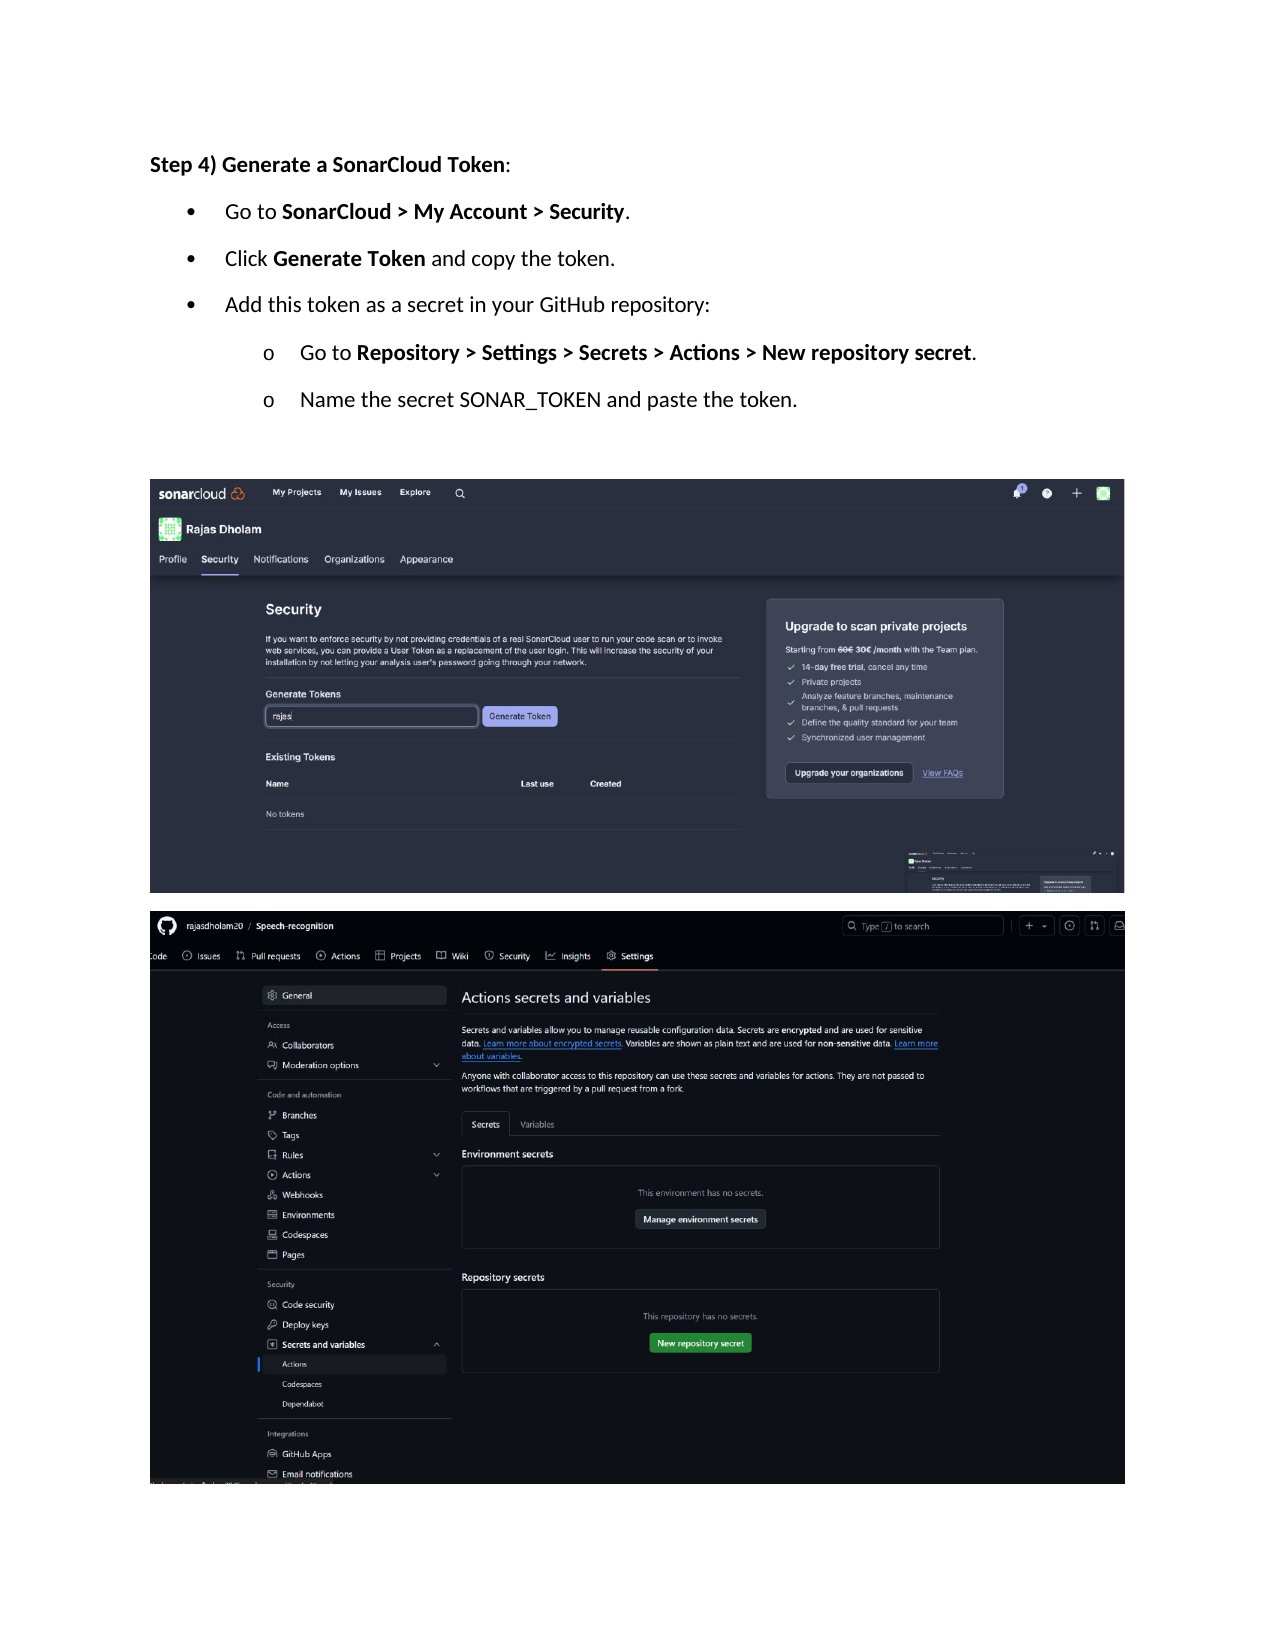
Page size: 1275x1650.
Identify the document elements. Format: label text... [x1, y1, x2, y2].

list Go to SonarCloud > My Account > Security. [187, 197, 1135, 225]
list Name the secret SONAR_TOKEN and paste the token. [262, 385, 1135, 413]
picture [150, 911, 1125, 1484]
list Click Generate Token and copy the token. [187, 244, 1135, 272]
subtitle Step 4) Generate a SonarCloud Token: [150, 150, 1135, 178]
list Add this token as a secret in your GitHub repository: [187, 291, 1135, 319]
picture [150, 479, 1125, 893]
subtitle Go to Repository > Settings > Secrets > Actions > New repository secret. [262, 338, 1135, 366]
